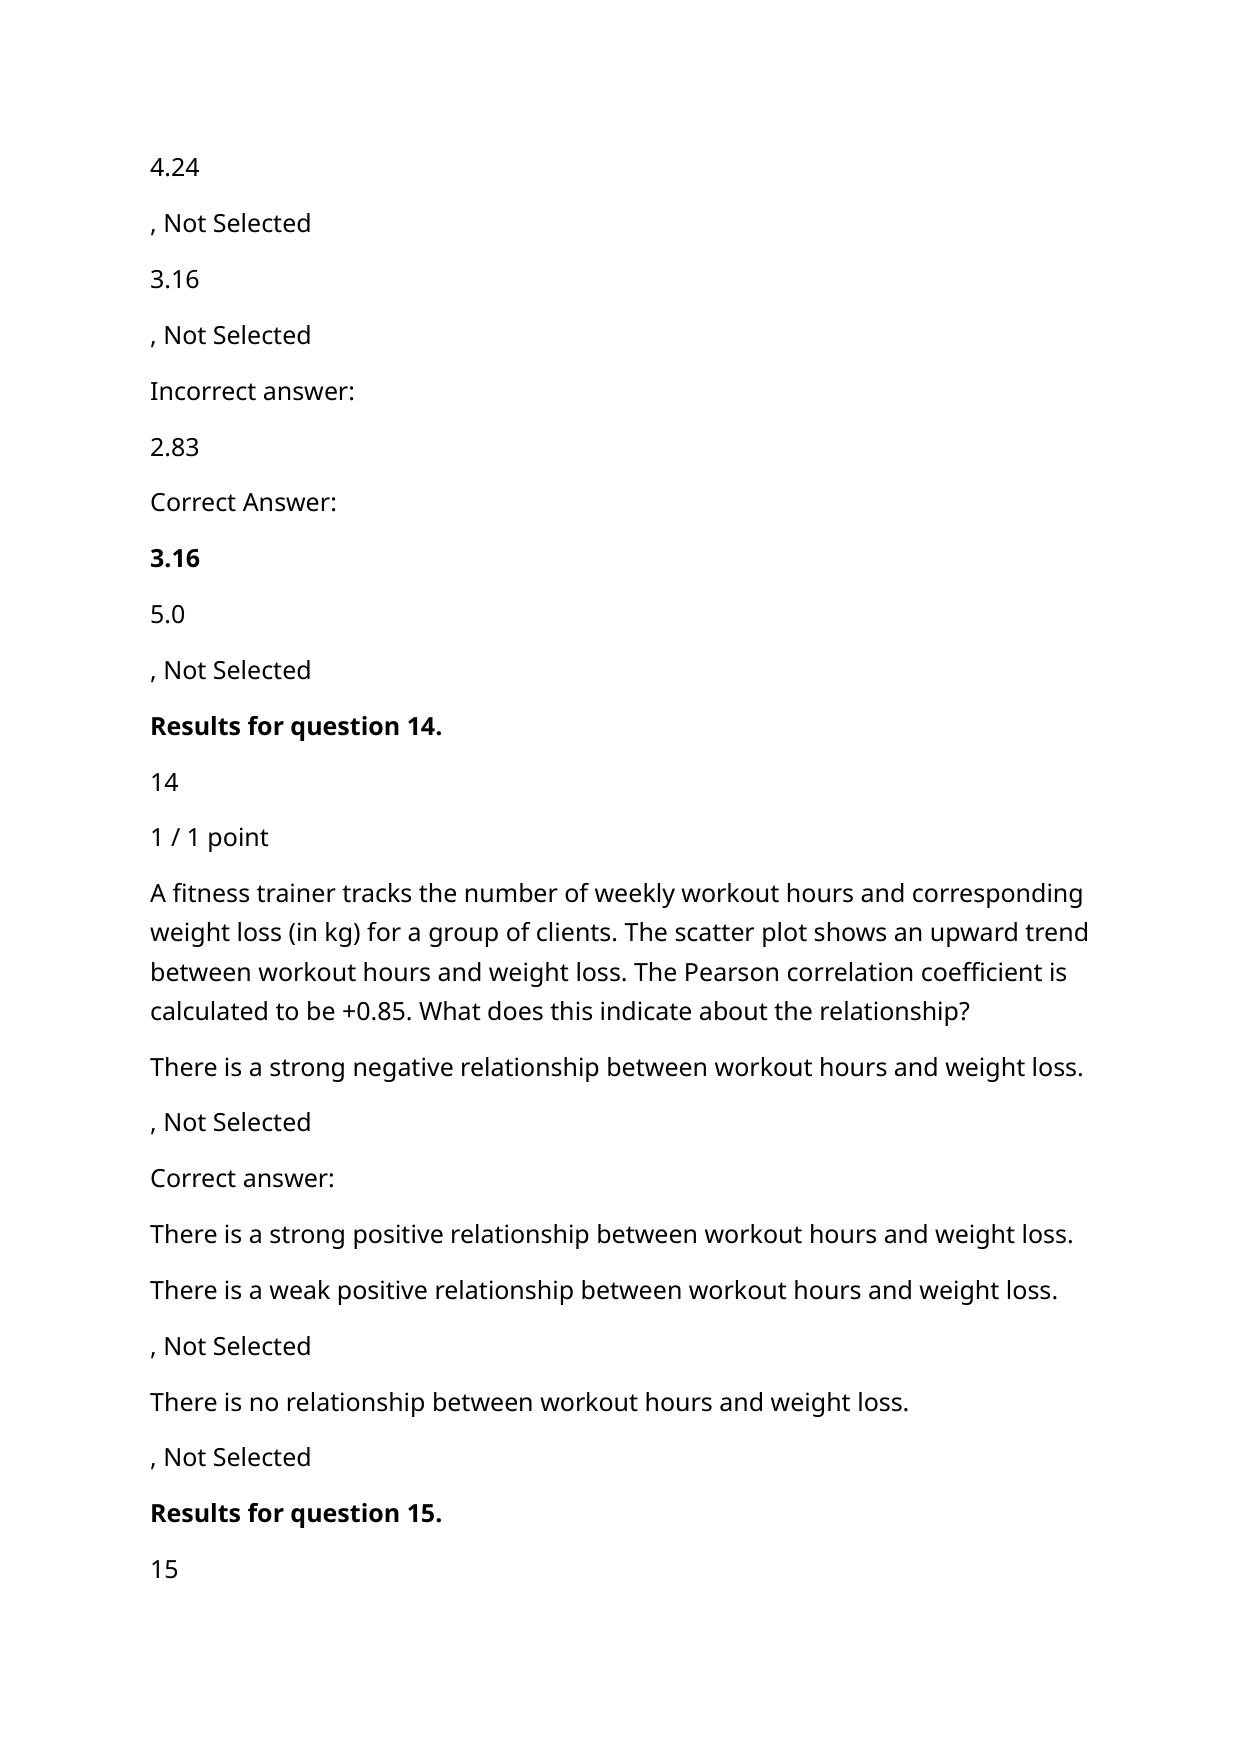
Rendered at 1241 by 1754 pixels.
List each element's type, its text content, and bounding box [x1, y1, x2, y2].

text Correct Answer: [150, 485, 1090, 519]
text Incorrect answer: [150, 373, 1090, 407]
text , Not Selected [150, 317, 1090, 352]
text , Not Selected [150, 1328, 1090, 1362]
text Correct answer: [150, 1161, 1090, 1195]
text 3.16 [150, 262, 1090, 296]
text A fitness trainer tracks the number of weekly workout hours and corresponding weight loss (in kg) for a group of clients. The scatter plot shows an upward trend between workout hours and weight loss. The Pearson correlation coefficient is calculated to be +0.85. What does this indicate about the relationship? [150, 876, 1090, 1027]
text Results for question 15. [150, 1496, 1090, 1530]
text 14 [150, 764, 1090, 798]
text 3.16 [150, 541, 1090, 575]
text There is a strong positive relationship between workout hours and weight loss. [150, 1217, 1090, 1251]
text There is a strong negative relationship between workout hours and weight loss. [150, 1049, 1090, 1083]
text , Not Selected [150, 1440, 1090, 1474]
text 1 / 1 point [150, 820, 1090, 854]
text There is a weak positive relationship between workout hours and weight loss. [150, 1272, 1090, 1307]
text , Not Selected [150, 652, 1090, 687]
text 2.83 [150, 429, 1090, 463]
text 4.24 [150, 150, 1090, 184]
text , Not Selected [150, 1105, 1090, 1139]
text 15 [150, 1552, 1090, 1586]
text , Not Selected [150, 206, 1090, 240]
text Results for question 14. [150, 708, 1090, 742]
text 5.0 [150, 597, 1090, 631]
text There is no relationship between workout hours and weight loss. [150, 1384, 1090, 1418]
